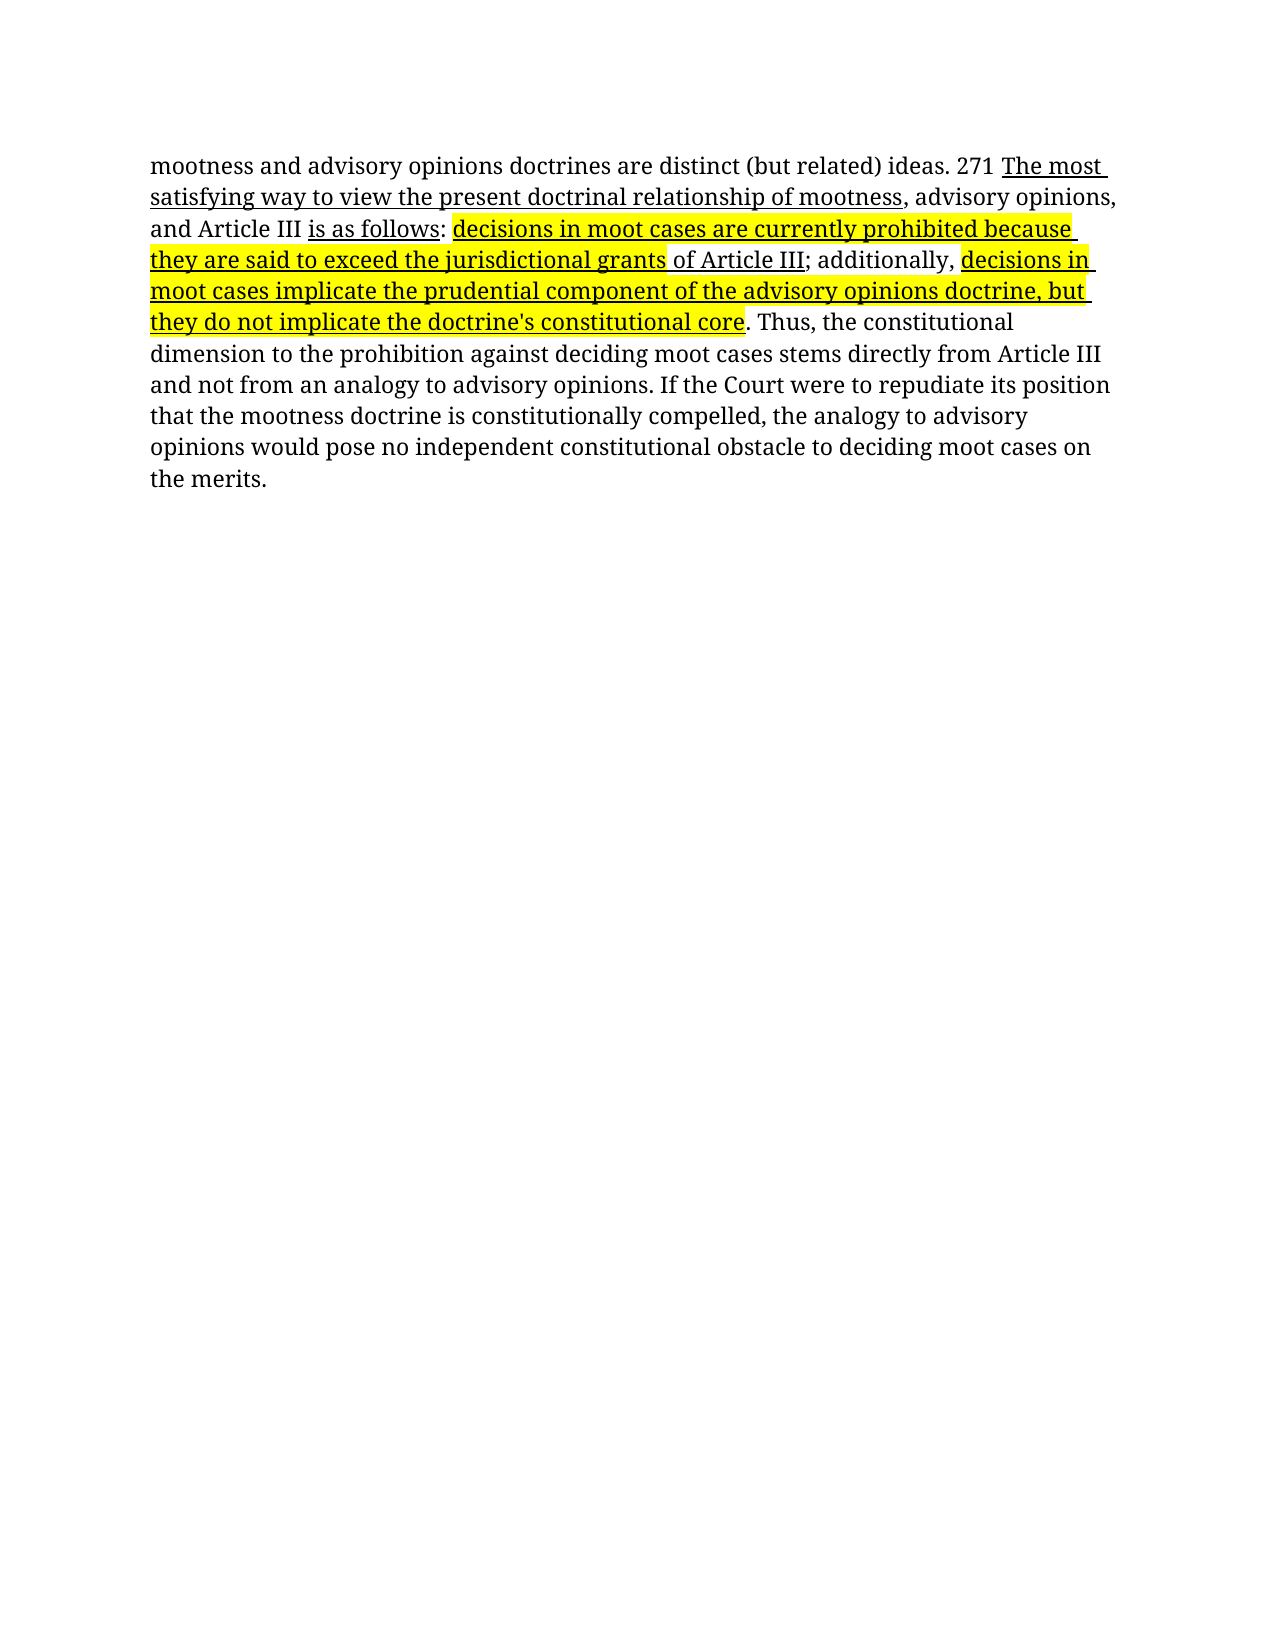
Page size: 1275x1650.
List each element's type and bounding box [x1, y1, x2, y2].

text [150, 150, 1125, 494]
